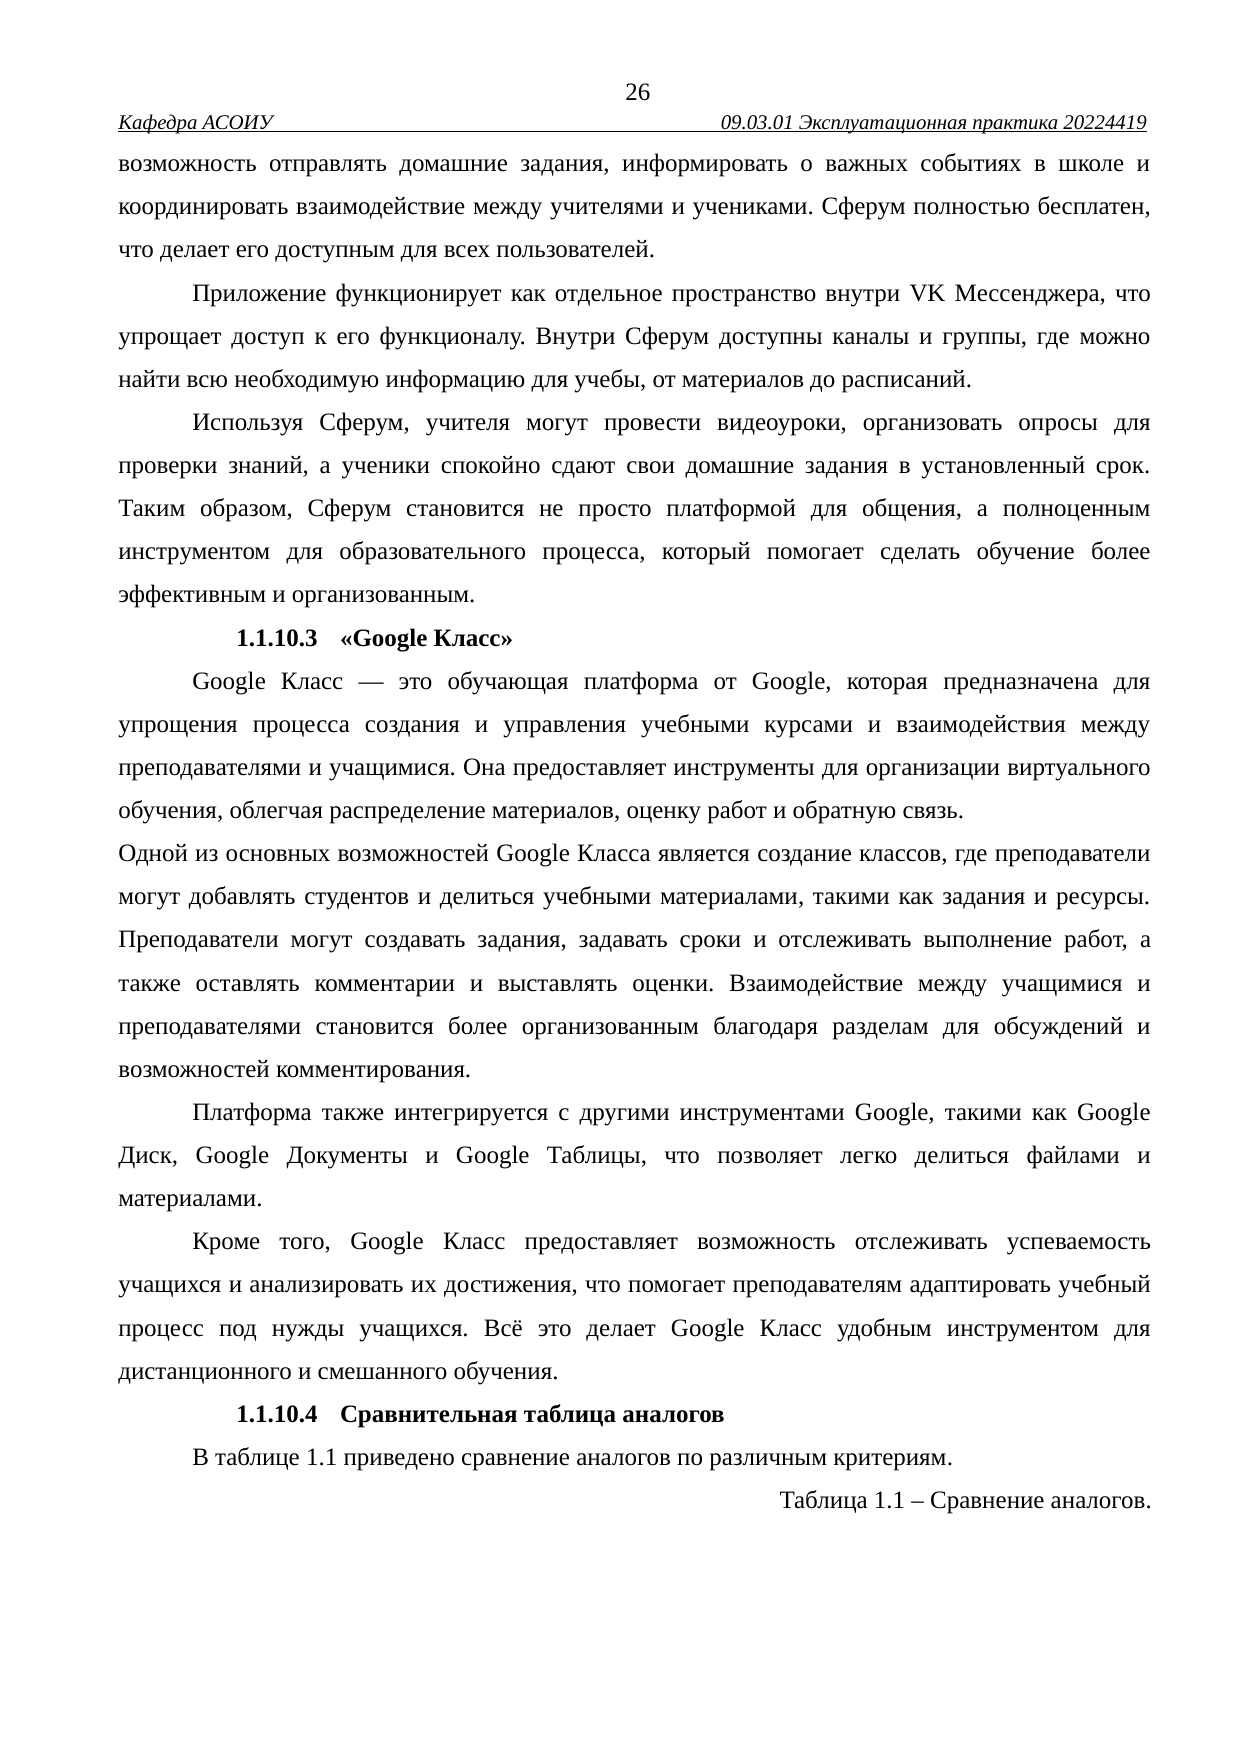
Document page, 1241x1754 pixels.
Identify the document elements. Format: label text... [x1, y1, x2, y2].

text В таблице 1.1 приведено сравнение аналогов по различным критериям. [118, 1442, 1152, 1471]
text Google Класс — это обучающая платформа от Google, которая предназначена для упрощения процесса создания и управления учебными курсами и взаимодействия между преподавателями и учащимися. Она предоставляет инструменты для организации виртуального обучения, облегчая распределение материалов, оценку работ и обратную связь. [118, 666, 1152, 824]
list «Google Класс» [236, 623, 1152, 651]
text Платформа также интегрируется с другими инструментами Google, такими как Google Диск, Google Документы и Google Таблицы, что позволяет легко делиться файлами и материалами. [118, 1097, 1152, 1212]
text Кроме того, Google Класс предоставляет возможность отслеживать успеваемость учащихся и анализировать их достижения, что помогает преподавателям адаптировать учебный процесс под нужды учащихся. Всё это делает Google Класс удобным инструментом для дистанционного и смешанного обучения. [118, 1226, 1152, 1384]
text Таблица 1.1 – Сравнение аналогов. [118, 1485, 1152, 1514]
list Сравнительная таблица аналогов [236, 1399, 1152, 1428]
text Одной из основных возможностей Google Класса является создание классов, где преподаватели могут добавлять студентов и делиться учебными материалами, такими как задания и ресурсы. Преподаватели могут создавать задания, задавать сроки и отслеживать выполнение работ, а также оставлять комментарии и выставлять оценки. Взаимодействие между учащимися и преподавателями становится более организованным благодаря разделам для обсуждений и возможностей комментирования. [118, 838, 1152, 1083]
text Приложение функционирует как отдельное пространство внутри VK Мессенджера, что упрощает доступ к его функционалу. Внутри Сферум доступны каналы и группы, где можно найти всю необходимую информацию для учебы, от материалов до расписаний. [118, 278, 1152, 393]
text Используя Сферум, учителя могут провести видеоуроки, организовать опросы для проверки знаний, а ученики спокойно сдают свои домашние задания в установленный срок. Таким образом, Сферум становится не просто платформой для общения, а полноценным инструментом для образовательного процесса, который помогает сделать обучение более эффективным и организованным. [118, 407, 1152, 608]
